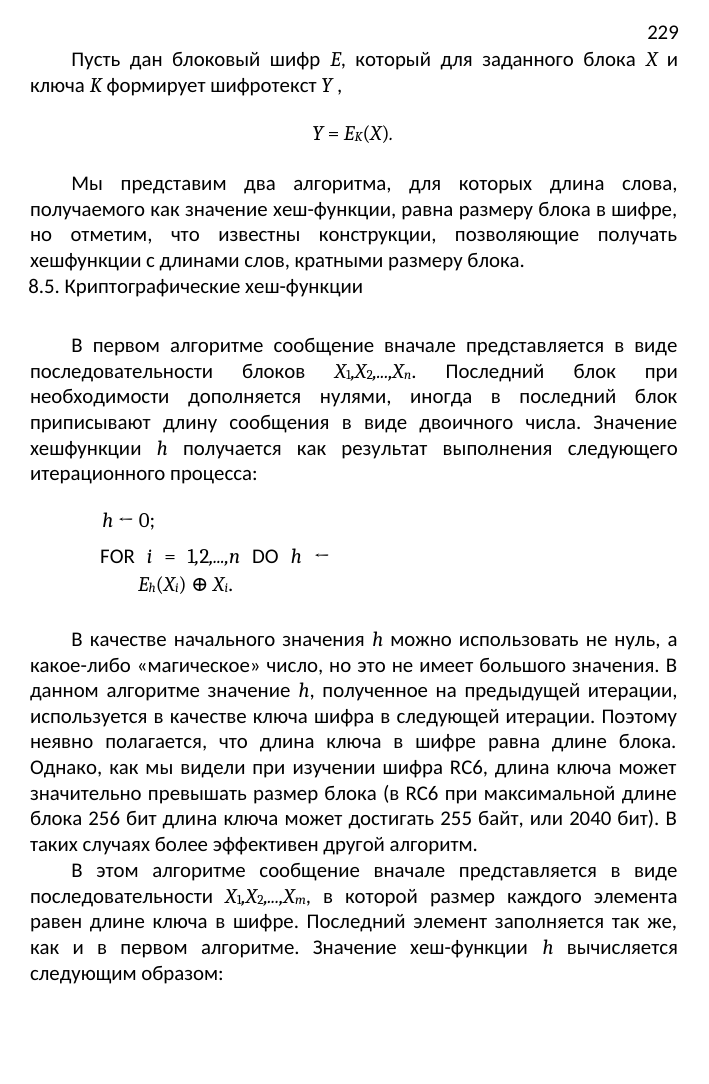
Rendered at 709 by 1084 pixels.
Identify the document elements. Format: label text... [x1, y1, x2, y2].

text В этом алгоритме сообщение вначале представляется в виде последовательности X1,X2,...,Xm, в которой размер каждого элемента равен длине ключа в шифре. Последний элемент заполняется так же, как и в первом алгоритме. Значение хеш-функции h вычисляется следующим образом: [30, 857, 678, 985]
text Пусть дан блоковый шифр E, который для заданного блока X и ключа K формирует шифротекст Y , [30, 46, 678, 97]
subtitle 8.5. Криптографические хеш-функции [28, 273, 678, 299]
text Y = EK(X). [107, 122, 600, 146]
text В первом алгоритме сообщение вначале представляется в виде последовательности блоков X1,X2,...,Xn. Последний блок при необходимости дополняется нулями, иногда в последний блок приписывают длину сообщения в виде двоичного числа. Значение хешфункции h получается как результат выполнения следующего итерационного процесса: [30, 332, 678, 486]
text Мы представим два алгоритма, для которых длина слова, получаемого как значение хеш-функции, равна размеру блока в шифре, но отметим, что известны конструкции, позволяющие получать хешфункции c длинами слов, кратными размеру блока. [30, 170, 678, 273]
text h ← 0; [102, 508, 678, 533]
text FOR i = 1,2,...,n DO h ← Eh(Xi) ⊕ Xi. [100, 543, 330, 596]
text В качестве начального значения h можно использовать не нуль, а какое-либо «магическое» число, но это не имеет большого значения. В данном алгоритме значение h, полученное на предыдущей итерации, используется в качестве ключа шифра в следующей итерации. Поэтому неявно полагается, что длина ключа в шифре равна длине блока. Однако, как мы видели при изучении шифра RC6, длина ключа может значительно превышать размер блока (в RC6 при максимальной длине блока 256 бит длина ключа может достигать 255 байт, или 2040 бит). В таких случаях более эффективен другой алгоритм. [30, 626, 678, 857]
